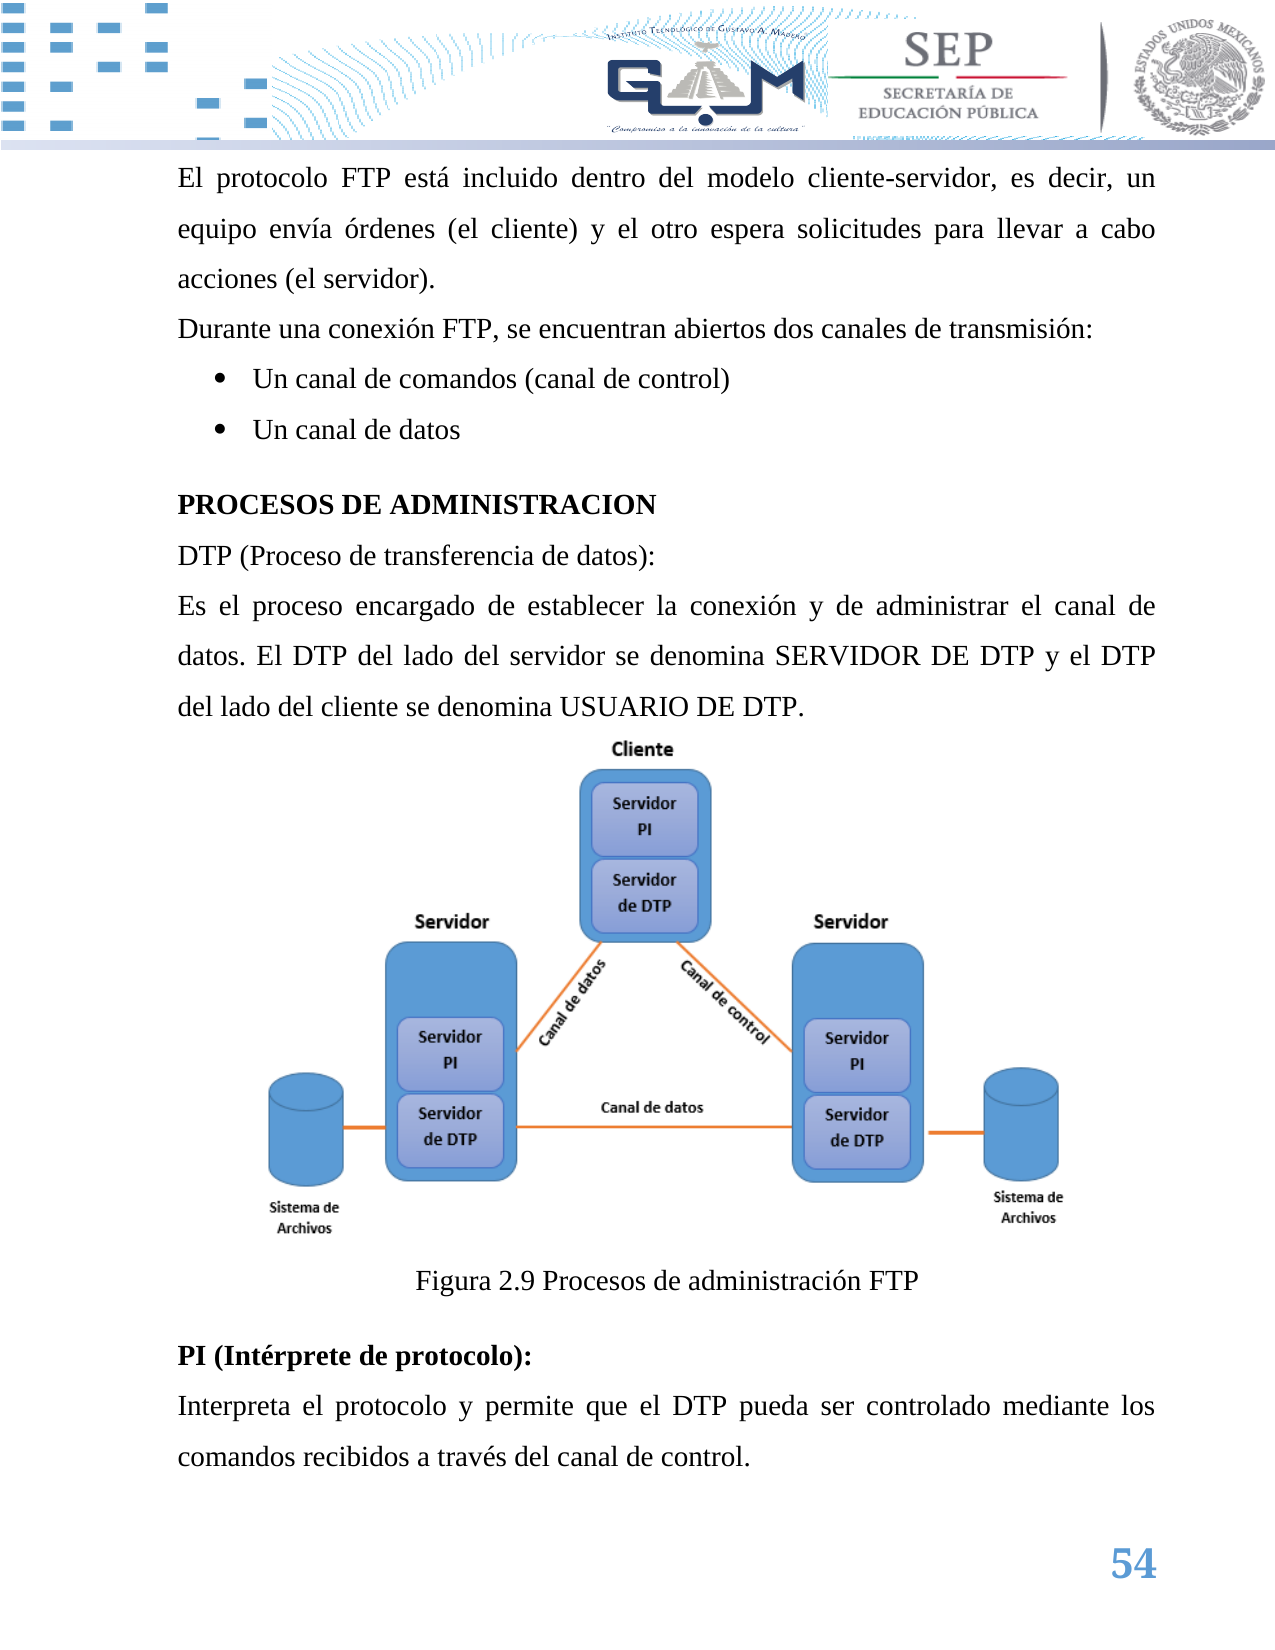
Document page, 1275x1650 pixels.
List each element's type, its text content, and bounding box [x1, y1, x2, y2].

text Interpreta el protocolo y permite que el DTP pueda ser controlado mediante los comandos recibidos a través del canal de control. [177, 1388, 1157, 1472]
text DTP (Proceso de transferencia de datos): [177, 538, 1157, 571]
text Durante una conexión FTP, se encuentran abiertos dos canales de transmisión: [177, 311, 1157, 345]
picture [257, 739, 1077, 1249]
text Es el proceso encargado de establecer la conexión y de administrar el canal de datos. El DTP del lado del servidor se denomina SERVIDOR DE DTP y el DTP del lado del cliente se denomina USUARIO DE DTP. [177, 588, 1157, 722]
text PROCESOS DE ADMINISTRACION [177, 487, 1157, 521]
text El protocolo FTP está incluido dentro del modelo cliente-servidor, es decir, un equipo envía órdenes (el cliente) y el otro espera solicitudes para llevar a cabo acciones (el servidor). [177, 160, 1157, 294]
picture [0, 1, 1265, 141]
text Figura 2.9 Procesos de administración FTP [177, 1263, 1157, 1296]
list Un canal de comandos (canal de control) [215, 362, 1157, 395]
list Un canal de datos [215, 412, 1157, 446]
text PI (Intérprete de protocolo): [177, 1338, 1157, 1372]
